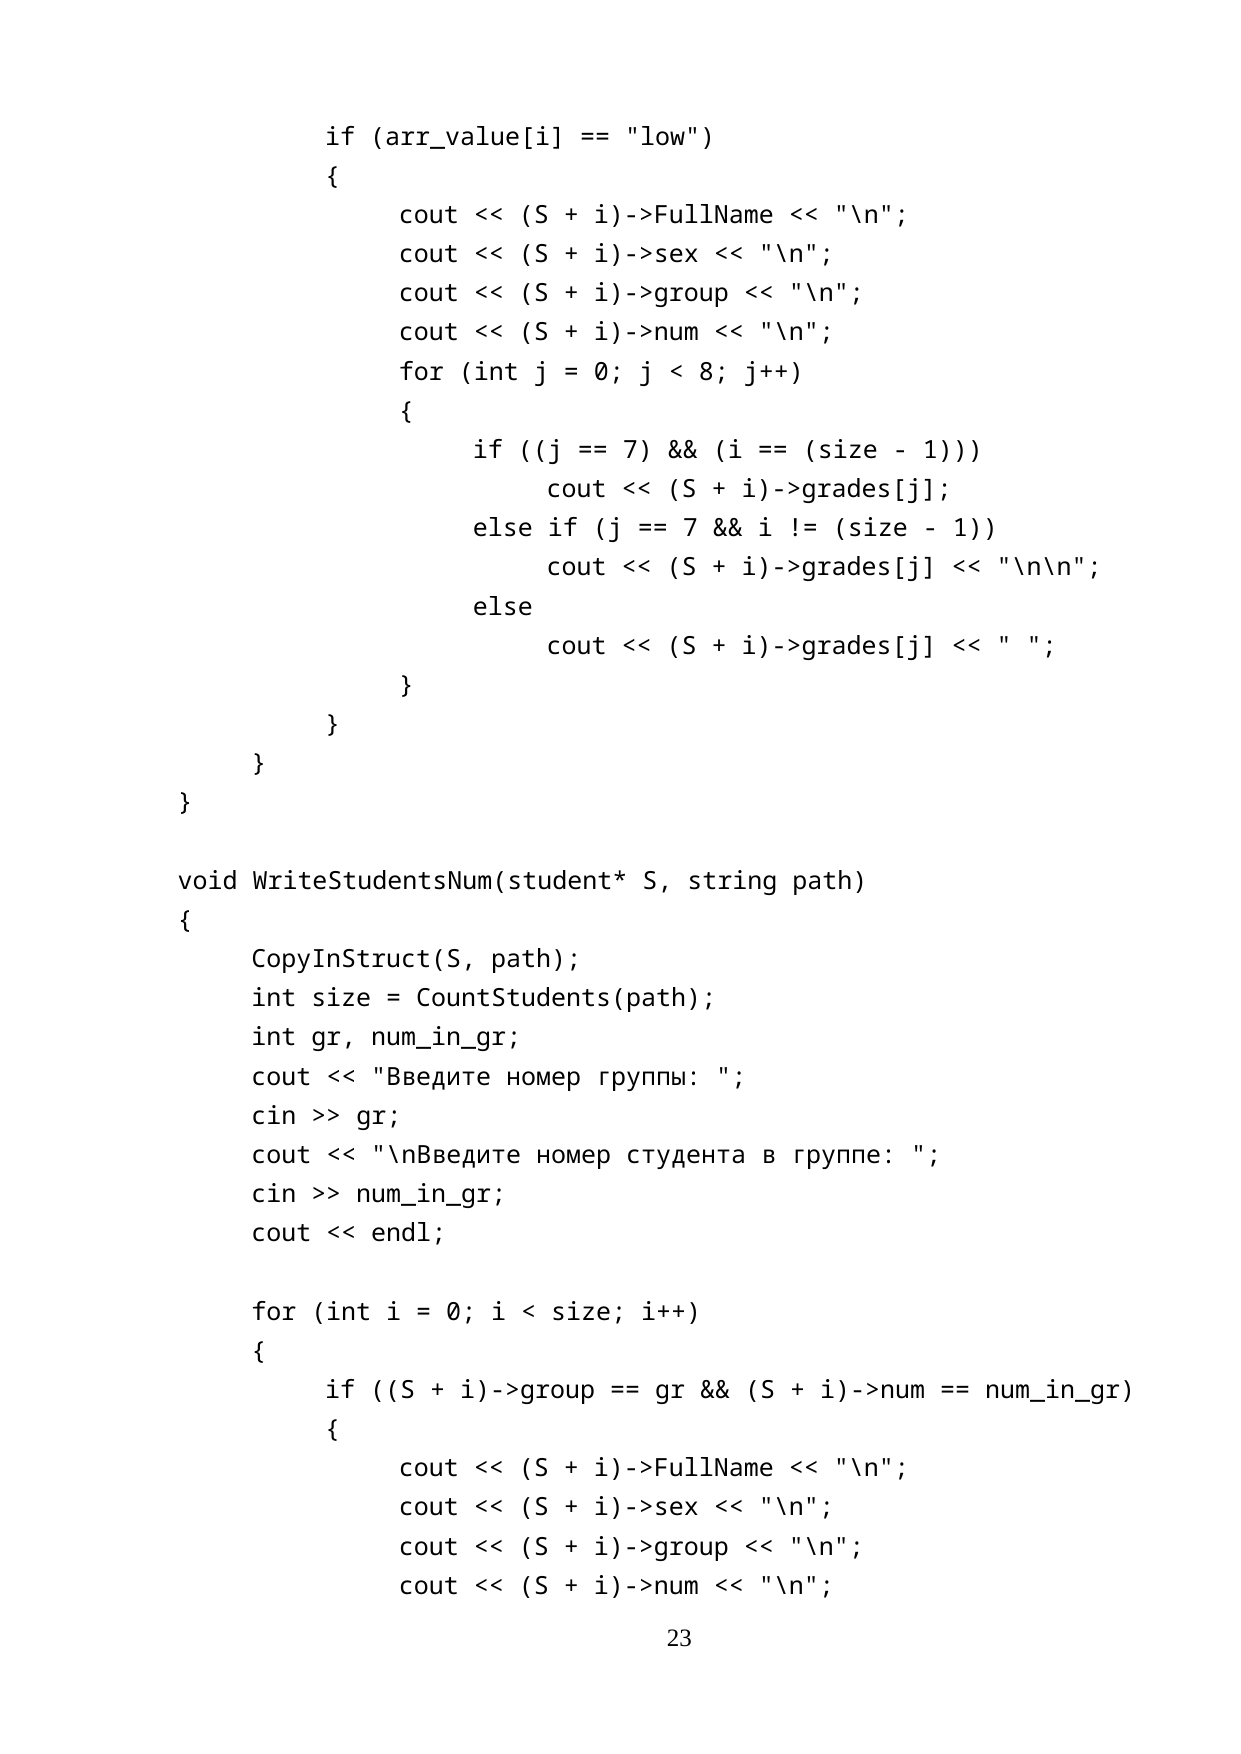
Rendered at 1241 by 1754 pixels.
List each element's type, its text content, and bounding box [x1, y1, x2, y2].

text } [177, 666, 1181, 701]
text { [177, 1332, 1181, 1366]
text cout << (S + i)->group << "\n"; [177, 275, 1181, 309]
text cout << "Введите номер группы: "; [177, 1058, 1181, 1092]
text { [177, 157, 1181, 191]
text cin >> gr; [177, 1097, 1181, 1131]
text cout << "\nВведите номер студента в группе: "; [177, 1136, 1181, 1171]
text cout << (S + i)->sex << "\n"; [177, 236, 1181, 270]
text { [177, 1411, 1181, 1445]
text cout << (S + i)->grades[j] << "\n\n"; [177, 549, 1181, 583]
text cout << (S + i)->num << "\n"; [177, 1567, 1181, 1601]
text int size = CountStudents(path); [177, 980, 1181, 1014]
text cout << (S + i)->group << "\n"; [177, 1528, 1181, 1562]
text if ((j == 7) && (i == (size - 1))) [177, 431, 1181, 466]
text cout << (S + i)->sex << "\n"; [177, 1489, 1181, 1523]
text cin >> num_in_gr; [177, 1176, 1181, 1210]
text cout << (S + i)->grades[j] << " "; [177, 627, 1181, 661]
text cout << endl; [177, 1215, 1181, 1249]
text CopyInStruct(S, path); [177, 941, 1181, 975]
text void WriteStudentsNum(student* S, string path) [177, 862, 1181, 896]
text } [177, 784, 1181, 818]
text { [177, 392, 1181, 426]
text cout << (S + i)->FullName << "\n"; [177, 1450, 1181, 1484]
text } [177, 706, 1181, 740]
text { [177, 901, 1181, 936]
text } [177, 745, 1181, 779]
text if (arr_value[i] == "low") [177, 118, 1181, 152]
text else [177, 588, 1181, 622]
text cout << (S + i)->num << "\n"; [177, 314, 1181, 348]
text cout << (S + i)->grades[j]; [177, 471, 1181, 505]
text for (int j = 0; j < 8; j++) [177, 353, 1181, 387]
text else if (j == 7 && i != (size - 1)) [177, 510, 1181, 544]
text int gr, num_in_gr; [177, 1019, 1181, 1053]
text for (int i = 0; i < size; i++) [177, 1293, 1181, 1327]
text cout << (S + i)->FullName << "\n"; [177, 196, 1181, 231]
text if ((S + i)->group == gr && (S + i)->num == num_in_gr) [177, 1371, 1181, 1406]
